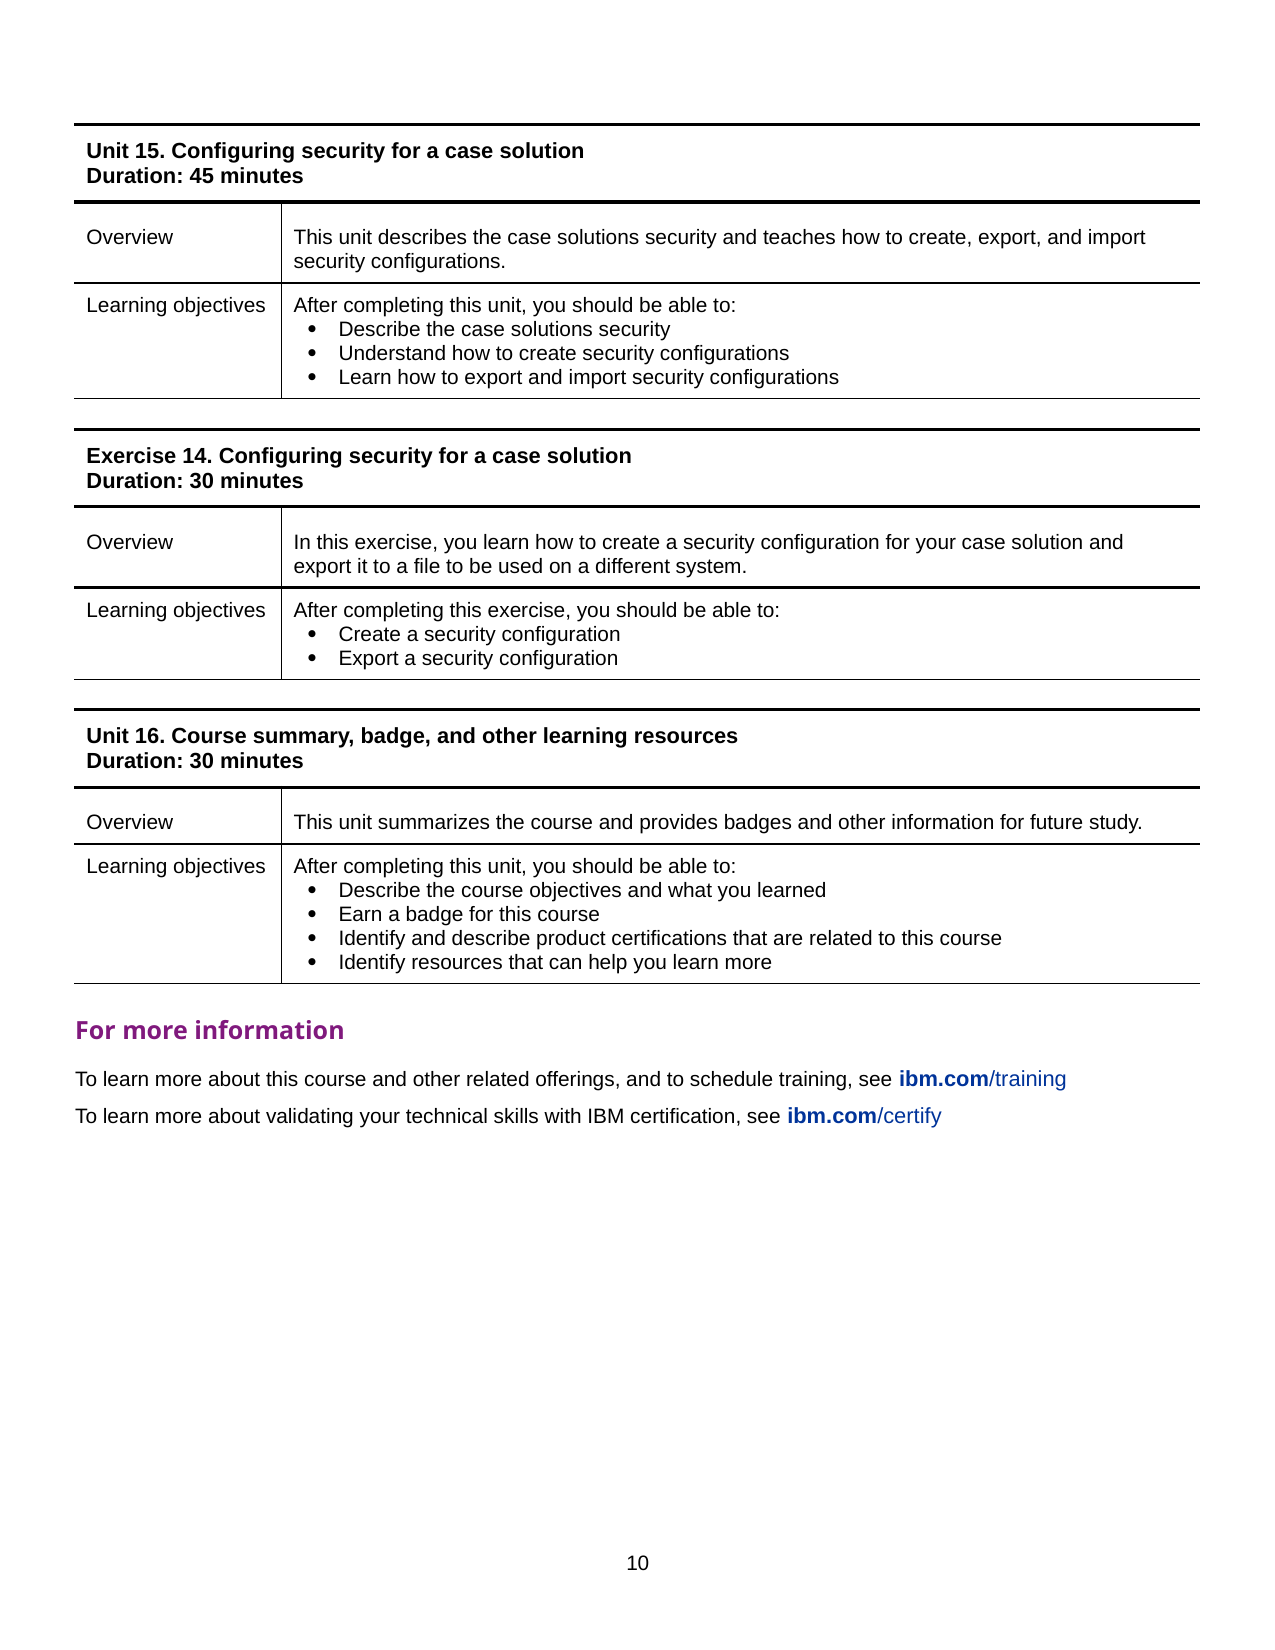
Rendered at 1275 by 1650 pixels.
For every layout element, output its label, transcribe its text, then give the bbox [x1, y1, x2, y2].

subtitle For more information [75, 1013, 1200, 1047]
table_cell In this exercise, you learn how to create a security configuration for your case solution and export it to a file to be used on a different system. [282, 508, 1200, 586]
table_header Unit 16. Course summary, badge, and other learning resources Duration: 30 minutes [74, 711, 1200, 786]
text To learn more about this course and other related offerings, and to schedule training, see ibm.com/training [75, 1066, 1200, 1091]
text To learn more about validating your technical skills with IBM certification, see ibm.com/certify [75, 1103, 1200, 1128]
table_cell Learning objectives [74, 845, 281, 983]
table_cell Overview [74, 204, 281, 282]
table_cell Overview [74, 789, 281, 843]
table_cell After completing this exercise, you should be able to: Create a security configuration Export a security configuration [282, 589, 1200, 678]
table_cell This unit describes the case solutions security and teaches how to create, export, and import security configurations. [282, 204, 1200, 282]
table_cell Learning objectives [74, 284, 281, 398]
table_cell After completing this unit, you should be able to: Describe the case solutions security Understand how to create security configurations Learn how to export and import security configurations [282, 284, 1200, 398]
table_header Exercise 14. Configuring security for a case solution Duration: 30 minutes [74, 431, 1200, 505]
table_cell Learning objectives [74, 589, 281, 678]
table_cell After completing this unit, you should be able to: Describe the course objectives and what you learned Earn a badge for this course Identify and describe product certifications that are related to this course Identify resources that can help you learn more [282, 845, 1200, 983]
table_cell Overview [74, 508, 281, 586]
table_cell This unit summarizes the course and provides badges and other information for future study. [282, 789, 1200, 843]
table_header Unit 15. Configuring security for a case solution Duration: 45 minutes [74, 126, 1200, 200]
